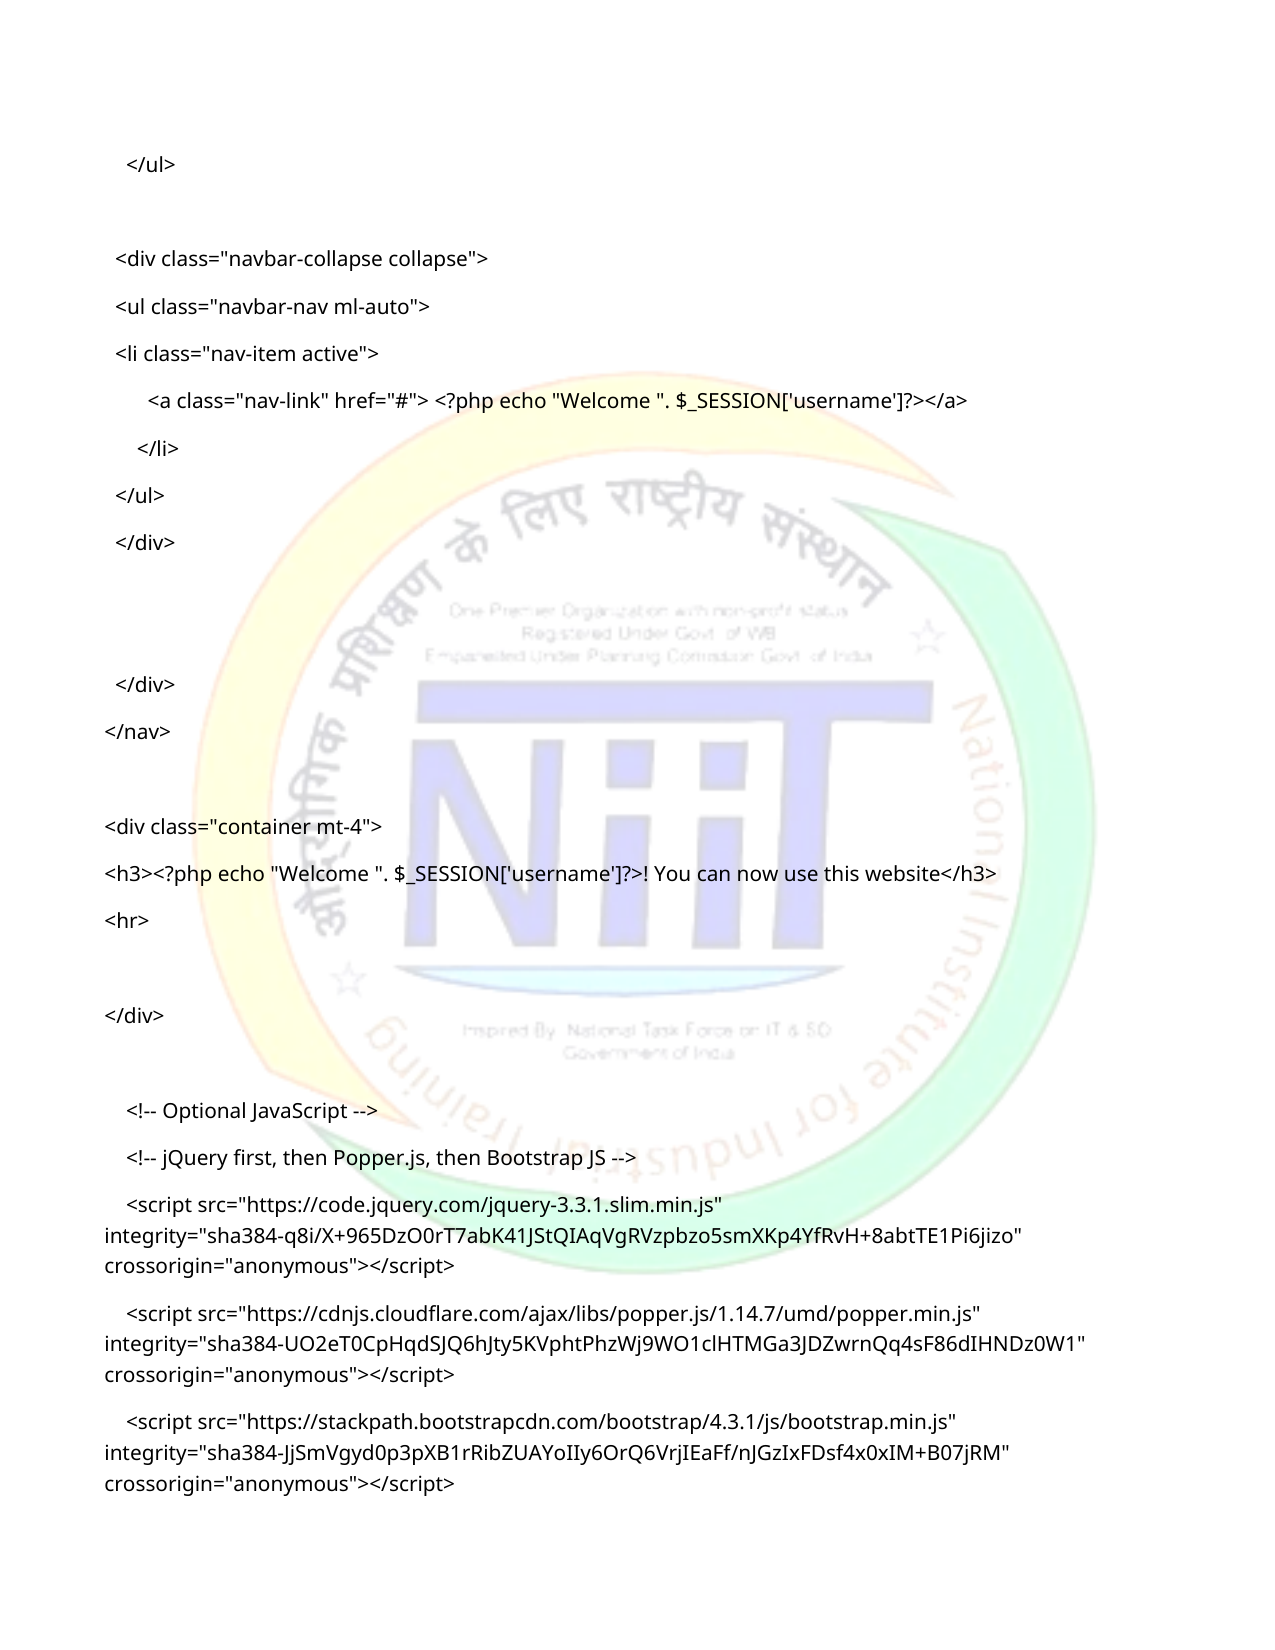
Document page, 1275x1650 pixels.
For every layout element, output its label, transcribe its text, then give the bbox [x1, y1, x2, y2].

text </li> [104, 434, 1125, 462]
text </div> [104, 1001, 1125, 1030]
text <!-- jQuery first, then Popper.js, then Bootstrap JS --> [104, 1143, 1125, 1172]
text <a class="nav-link" href="#"> <?php echo "Welcome ". $_SESSION['username']?></a> [104, 386, 1125, 415]
text </div> [104, 528, 1125, 557]
text <ul class="navbar-nav ml-auto"> [104, 292, 1125, 320]
text <script src="https://code.jquery.com/jquery-3.3.1.slim.min.js" integrity="sha384-q8i/X+965DzO0rT7abK41JStQIAqVgRVzpbzo5smXKp4YfRvH+8abtTE1Pi6jizo" crossorigin="anonymous"></script> [104, 1190, 1125, 1280]
text <hr> [104, 907, 1125, 935]
text <script src="https://stackpath.bootstrapcdn.com/bootstrap/4.3.1/js/bootstrap.min.js" integrity="sha384-JjSmVgyd0p3pXB1rRibZUAYoIIy6OrQ6VrjIEaFf/nJGzIxFDsf4x0xIM+B07jRM" crossorigin="anonymous"></script> [104, 1407, 1125, 1497]
text <div class="container mt-4"> [104, 812, 1125, 841]
text <div class="navbar-collapse collapse"> [104, 244, 1125, 273]
text </ul> [104, 150, 1125, 178]
text </ul> [104, 481, 1125, 509]
text <li class="nav-item active"> [104, 339, 1125, 368]
text </nav> [104, 717, 1125, 746]
text <!-- Optional JavaScript --> [104, 1096, 1125, 1124]
text </div> [104, 670, 1125, 699]
text <script src="https://cdnjs.cloudflare.com/ajax/libs/popper.js/1.14.7/umd/popper.min.js" integrity="sha384-UO2eT0CpHqdSJQ6hJty5KVphtPhzWj9WO1clHTMGa3JDZwrnQq4sF86dIHNDz0W1" crossorigin="anonymous"></script> [104, 1299, 1125, 1389]
text <h3><?php echo "Welcome ". $_SESSION['username']?>! You can now use this website</h3> [104, 859, 1125, 888]
